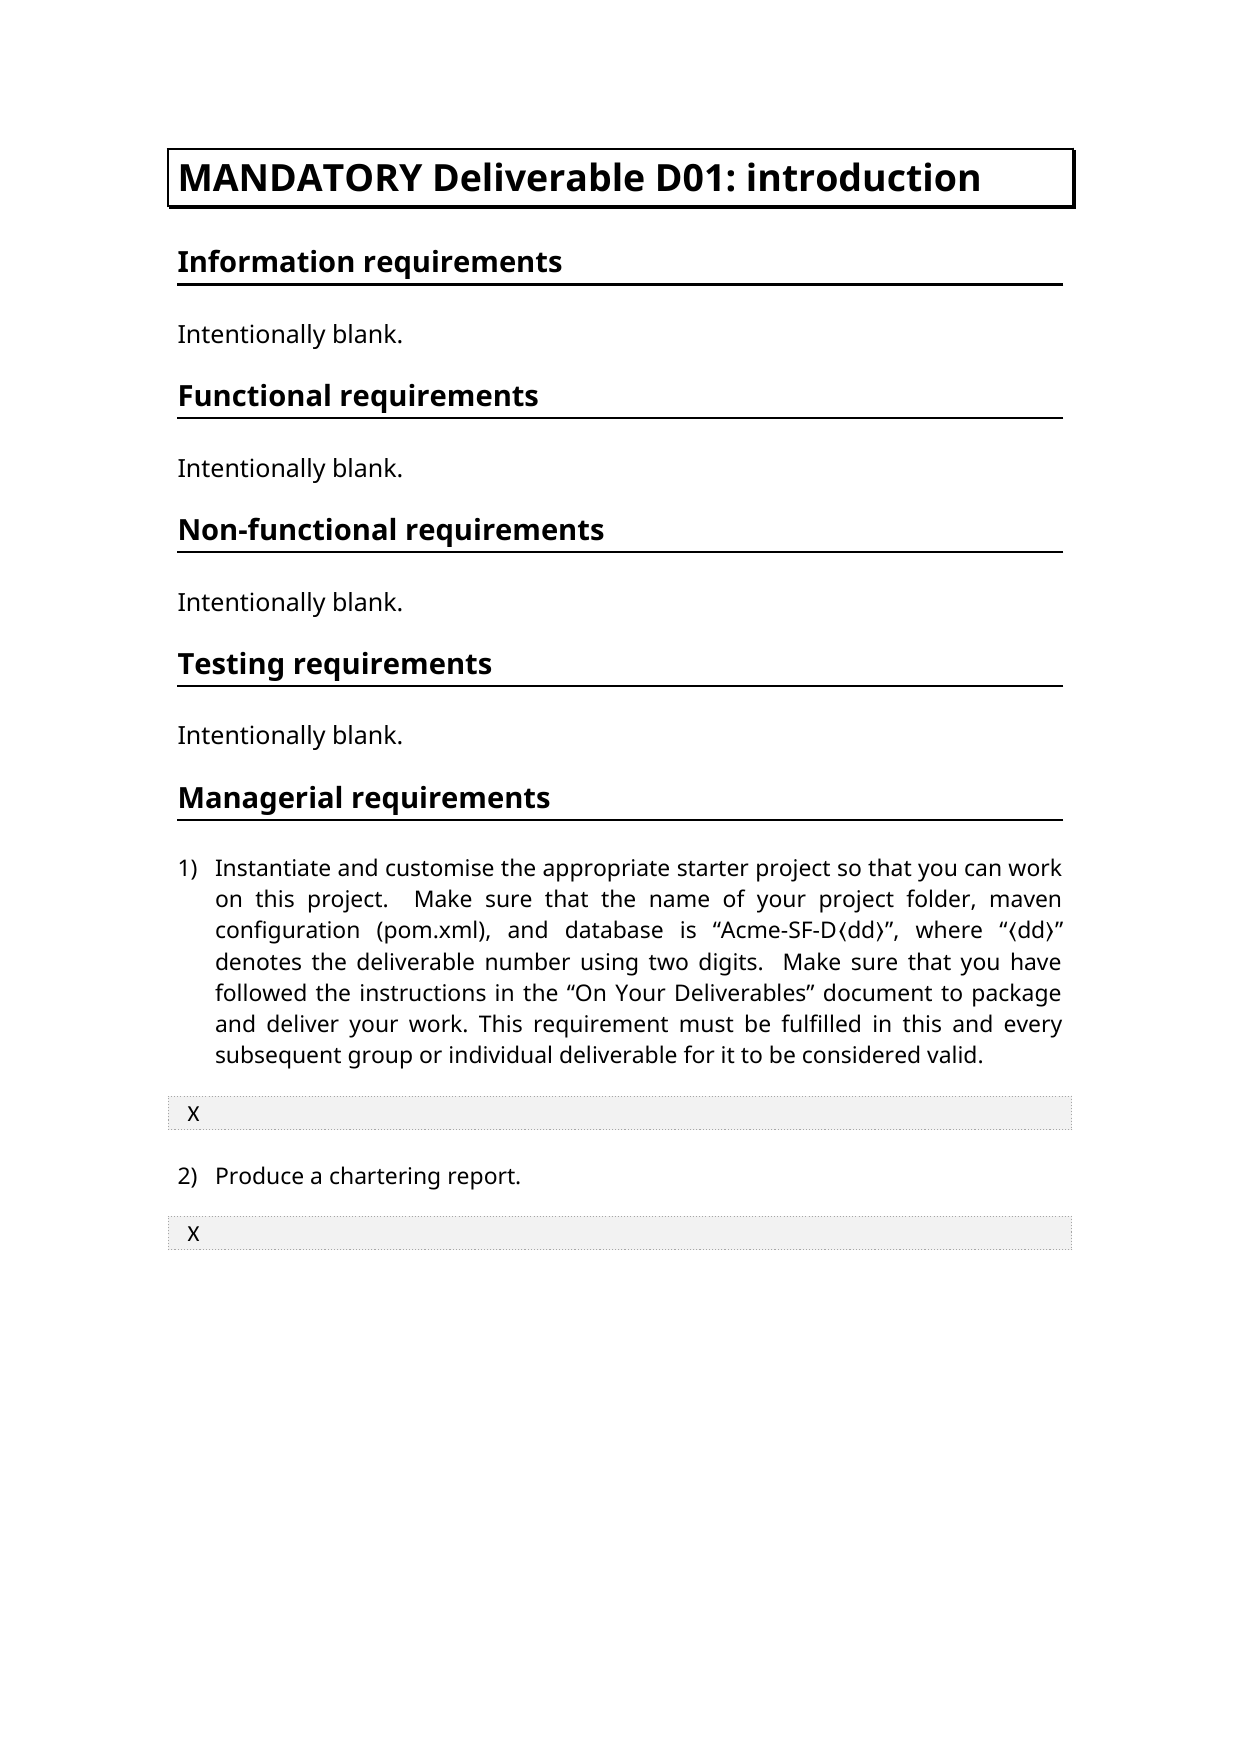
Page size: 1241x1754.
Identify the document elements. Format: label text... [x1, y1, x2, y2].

subtitle Testing requirements [177, 643, 1063, 685]
subtitle Non-functional requirements [177, 509, 1063, 551]
subtitle Managerial requirements [177, 777, 1063, 819]
text Intentionally blank. [177, 718, 1063, 752]
subtitle Information requirements [177, 242, 1063, 283]
text Intentionally blank. [177, 316, 1063, 351]
subtitle MANDATORY Deliverable D01: introduction [169, 150, 1072, 205]
subtitle Functional requirements [177, 376, 1063, 417]
text Intentionally blank. [177, 450, 1063, 484]
list Produce a chartering report. [177, 1159, 1063, 1191]
text Intentionally blank. [177, 584, 1063, 618]
list Instantiate and customise the appropriate starter project so that you can work on this project. Make sure that the name of your project folder, maven configuration (pom.xml), and database is “Acme-SF-D〈dd〉”, where “〈dd〉” denotes the deliverable number using two digits. Make sure that you have followed the instructions in the “On Your Deliverables” document to package and deliver your work. This requirement must be fulfilled in this and every subsequent group or individual deliverable for it to be considered valid. [177, 852, 1063, 1071]
